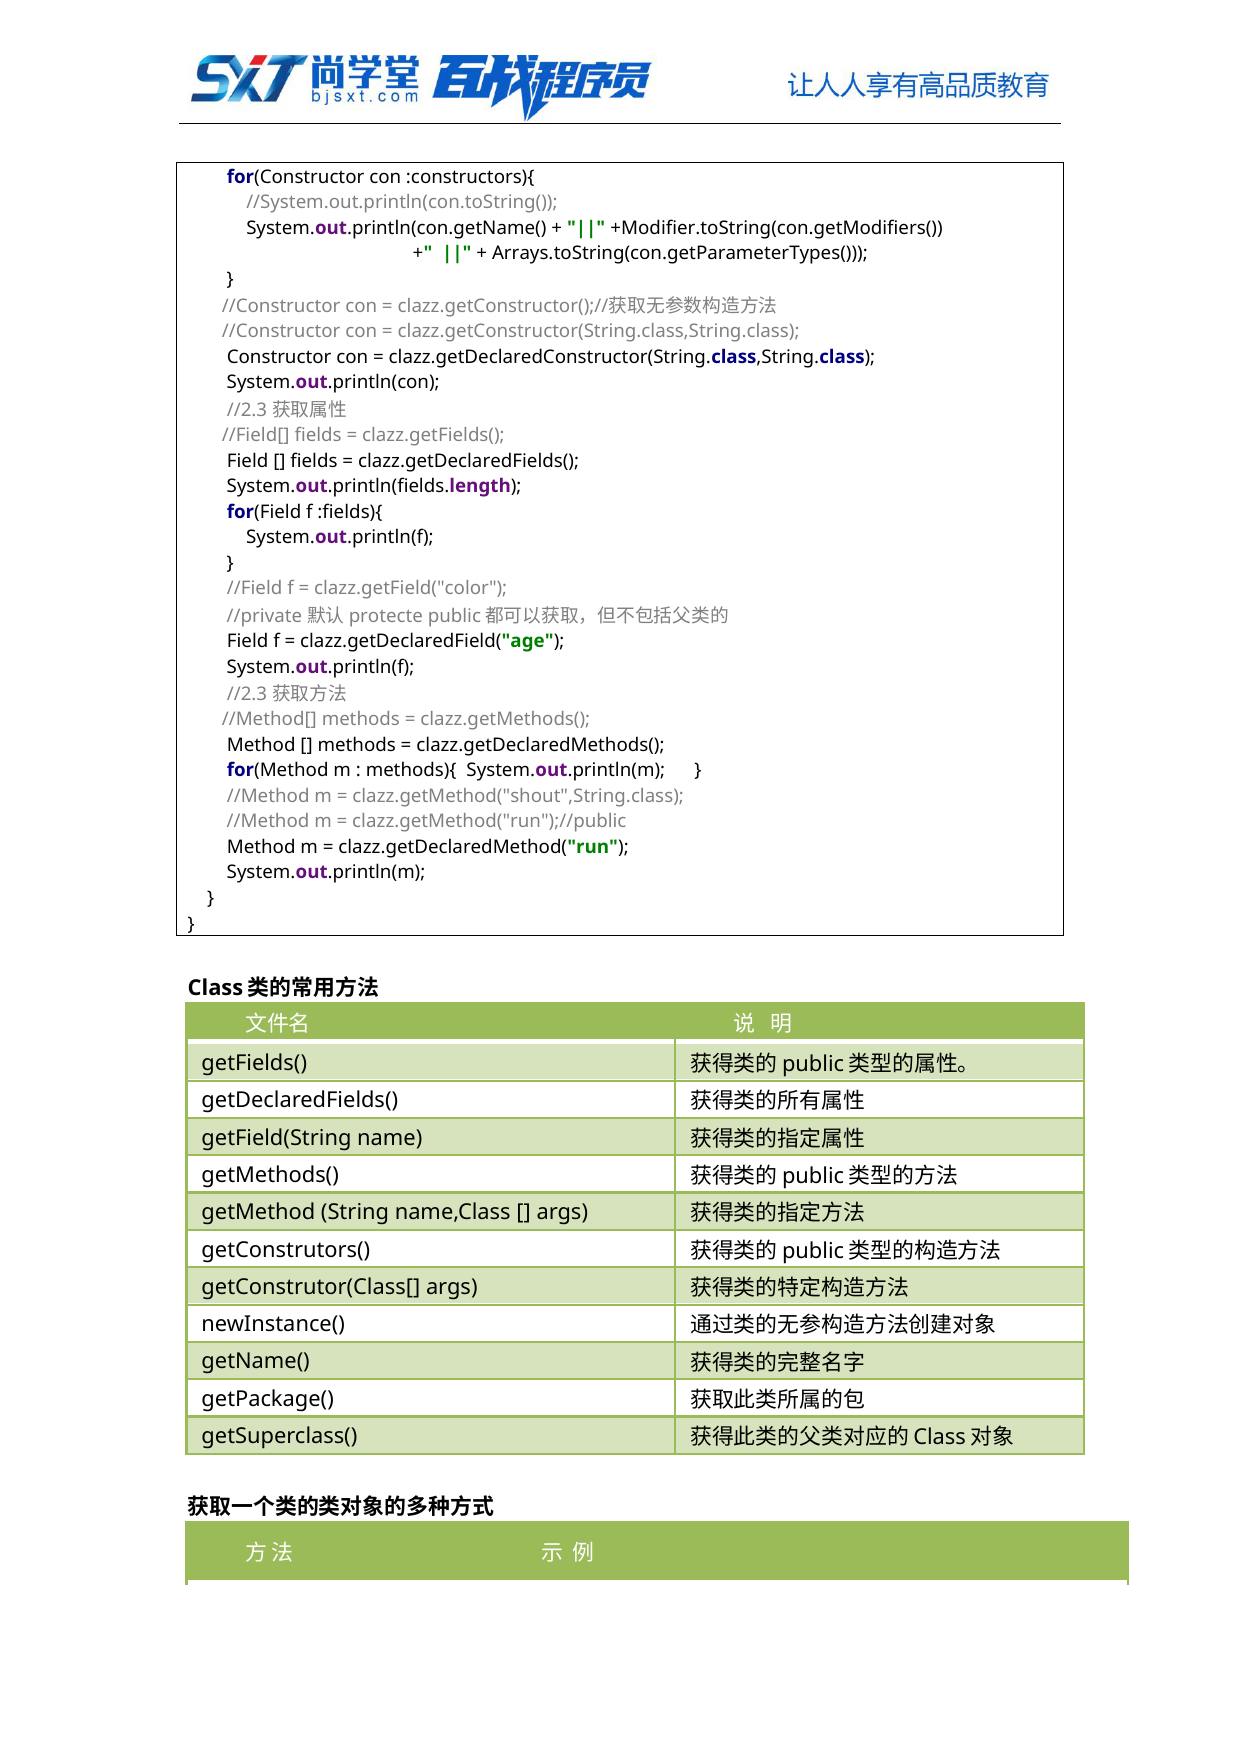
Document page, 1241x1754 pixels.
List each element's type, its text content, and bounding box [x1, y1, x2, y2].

table_cell 获得类的特定构造方法 [676, 1268, 1083, 1303]
table_cell 获取此类所属的包 [676, 1380, 1083, 1415]
table_header 文件名 [188, 1004, 674, 1039]
table_cell 获得类的public类型的构造方法 [676, 1231, 1083, 1266]
table_cell 通过类的无参构造方法创建对象 [676, 1306, 1083, 1341]
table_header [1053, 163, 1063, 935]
table_cell getMethods() [188, 1156, 674, 1191]
table_cell newInstance() [188, 1306, 674, 1341]
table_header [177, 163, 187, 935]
text 获取一个类的类对象的多种方式 [187, 1489, 1053, 1521]
table_cell 获得类的public类型的属性。 [676, 1044, 1083, 1079]
table_cell getConstrutor(Class[] args) [188, 1268, 674, 1303]
table_cell getConstrutors() [188, 1231, 674, 1266]
table_cell getMethod (String name,Class [] args) [188, 1194, 674, 1229]
table_cell getField(String name) [188, 1119, 674, 1154]
table_cell 获得类的public类型的方法 [676, 1156, 1083, 1191]
table_header 说 明 [676, 1004, 1083, 1039]
table_header 示 例 [483, 1523, 1127, 1580]
table_cell getPackage() [188, 1380, 674, 1415]
table_cell getFields() [188, 1044, 674, 1079]
table_cell getName() [188, 1343, 674, 1378]
table_cell getDeclaredFields() [188, 1082, 674, 1117]
table_cell 获得类的完整名字 [676, 1343, 1083, 1378]
table_cell getSuperclass() [188, 1418, 674, 1453]
table_cell 获得类的所有属性 [676, 1082, 1083, 1117]
text Class类的常用方法 [187, 970, 1053, 1002]
table_header 方 法 [188, 1523, 481, 1580]
table_cell 获得类的指定属性 [676, 1119, 1083, 1154]
table_cell 获得类的指定方法 [676, 1194, 1083, 1229]
picture [187, 55, 1053, 122]
table_cell 获得此类的父类对应的Class对象 [676, 1418, 1083, 1453]
